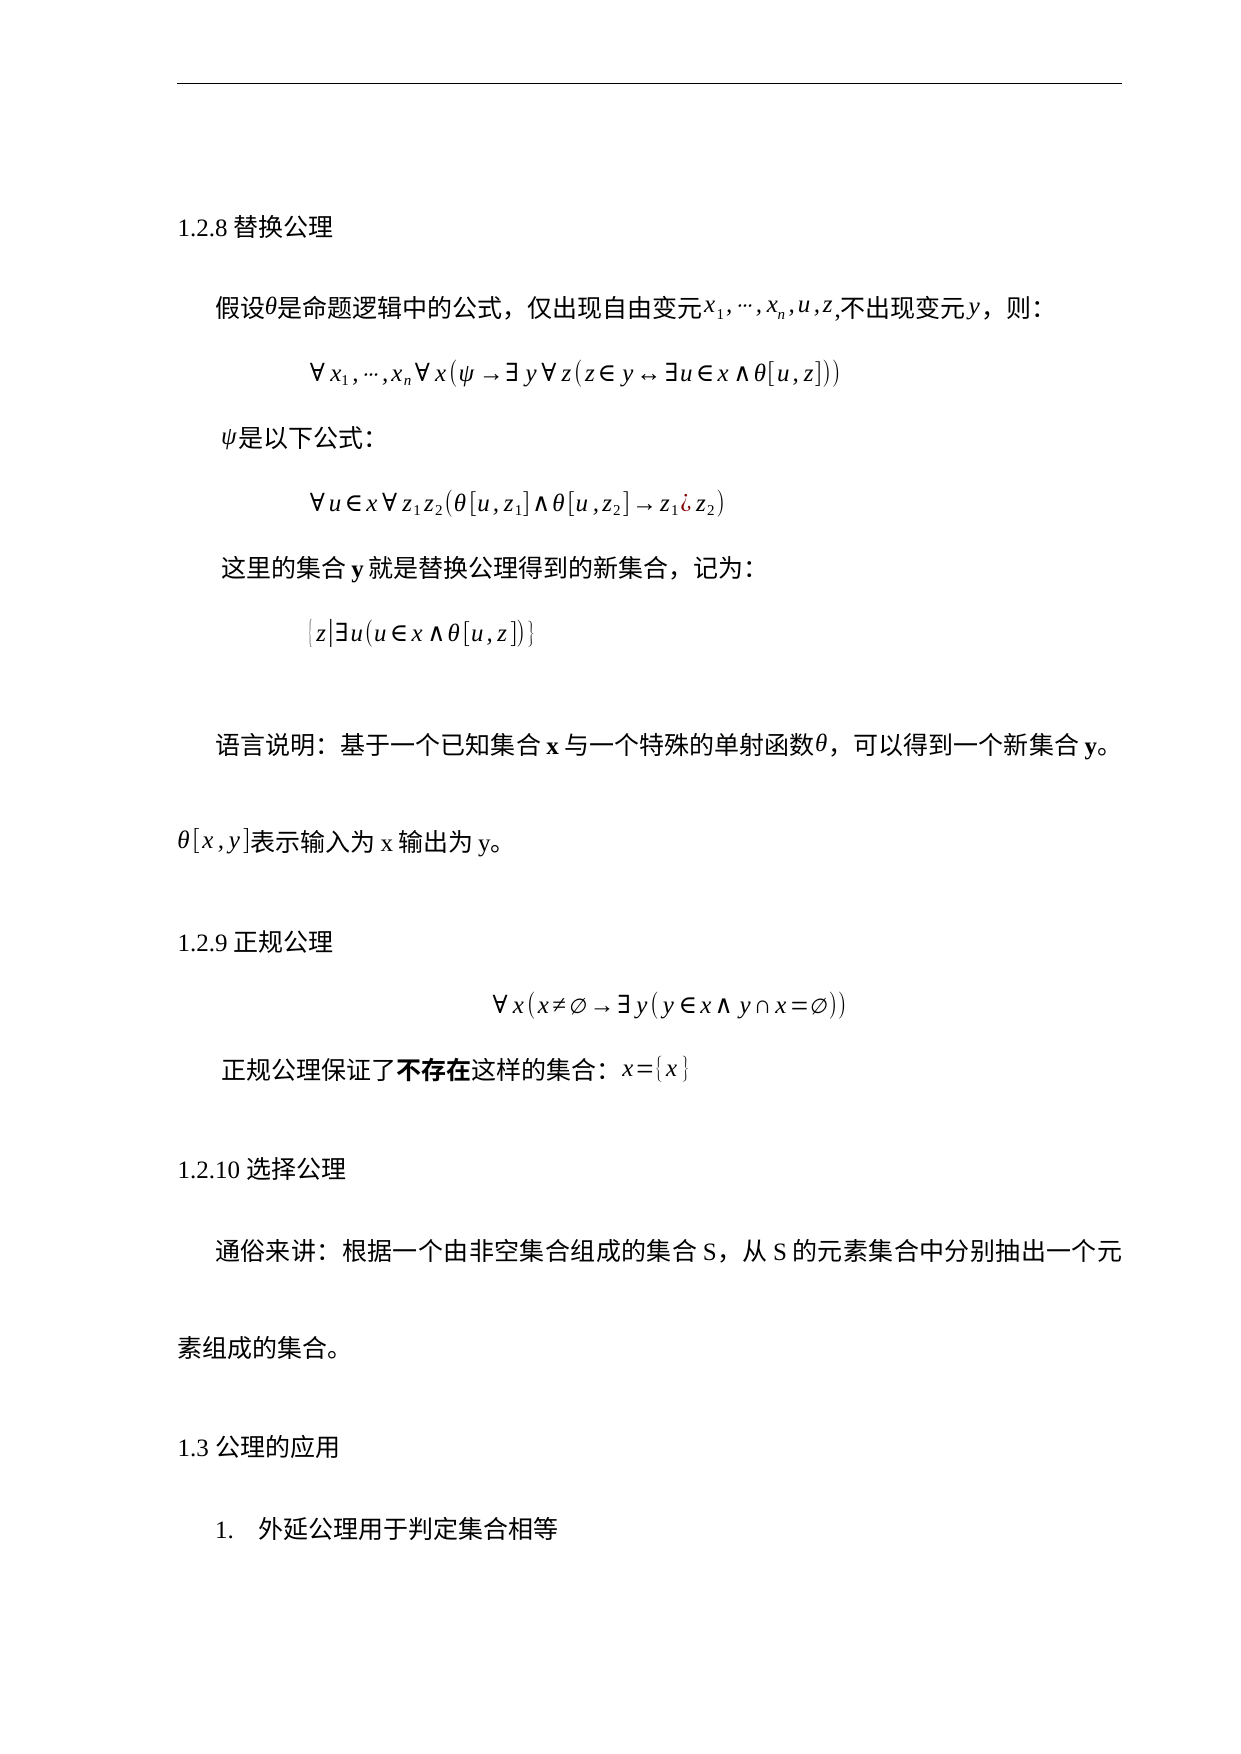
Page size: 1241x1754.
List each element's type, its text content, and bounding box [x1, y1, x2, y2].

subtitle 选择公理 [177, 1135, 1122, 1200]
subtitle 替换公理 [177, 193, 1122, 258]
text 通俗来讲：根据一个由非空集合组成的集合S，从S的元素集合中分别抽出一个元素组成的集合。 [177, 1217, 1122, 1379]
list 外延公理用于判定集合相等 [215, 1495, 1122, 1560]
text 语言说明：基于一个已知集合x与一个特殊的单射函数，可以得到一个新集合y。表示输入为x输出为y。 [177, 711, 1122, 873]
text 假设是命题逻辑中的公式，仅出现自由变元,不出现变元，则： [177, 274, 1122, 339]
text 正规公理保证了不存在这样的集合： [177, 1036, 1122, 1101]
text 这里的集合y就是替换公理得到的新集合，记为： [177, 534, 1122, 599]
subtitle 正规公理 [177, 908, 1122, 973]
text 是以下公式： [177, 404, 1122, 469]
subtitle 公理的应用 [177, 1413, 1122, 1478]
